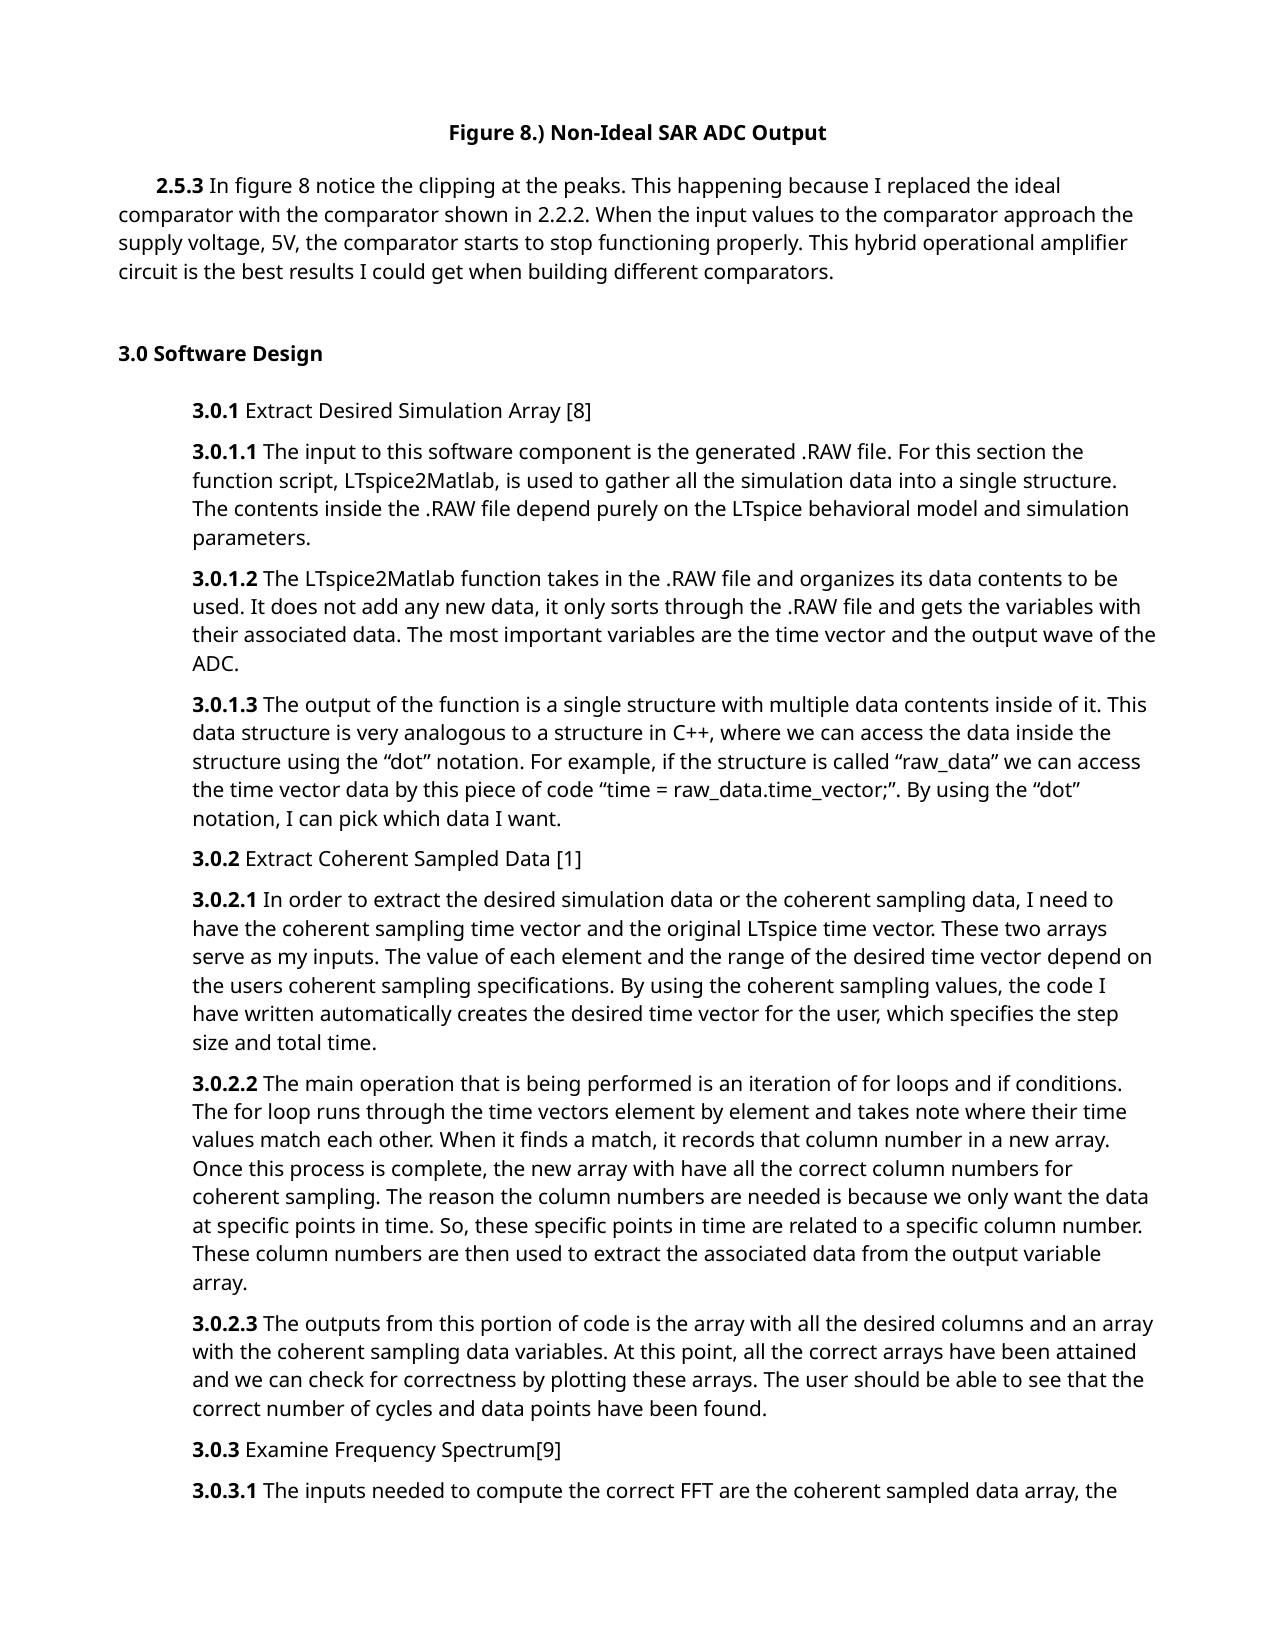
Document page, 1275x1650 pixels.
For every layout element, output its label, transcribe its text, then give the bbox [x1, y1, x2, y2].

text 2.5.3 In figure 8 notice the clipping at the peaks. This happening because I replaced the ideal comparator with the comparator shown in 2.2.2. When the input values to the comparator approach the supply voltage, 5V, the comparator starts to stop functioning properly. This hybrid operational amplifier circuit is the best results I could get when building different comparators. [118, 172, 1157, 314]
text 3.0.1.2 The LTspice2Matlab function takes in the .RAW file and organizes its data contents to be used. It does not add any new data, it only sorts through the .RAW file and gets the variables with their associated data. The most important variables are the time vector and the output wave of the ADC. [192, 564, 1157, 677]
text 3.0.2.2 The main operation that is being performed is an iteration of for loops and if conditions. The for loop runs through the time vectors element by element and takes note where their time values match each other. When it finds a match, it records that column number in a new array. Once this process is complete, the new array with have all the correct column numbers for coherent sampling. The reason the column numbers are needed is because we only want the data at specific points in time. So, these specific points in time are related to a specific column number. These column numbers are then used to extract the associated data from the output variable array. [192, 1069, 1157, 1296]
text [192, 1476, 1157, 1504]
text 3.0.2 Extract Coherent Sampled Data [1] [192, 844, 1157, 873]
text Figure 8.) Non-Ideal SAR ADC Output [118, 118, 1157, 147]
text 3.0.1.3 The output of the function is a single structure with multiple data contents inside of it. This data structure is very analogous to a structure in C++, where we can access the data inside the structure using the “dot” notation. For example, if the structure is called “raw_data” we can access the time vector data by this piece of code “time = raw_data.time_vector;”. By using the “dot” notation, I can pick which data I want. [192, 690, 1157, 832]
text 3.0.1.1 The input to this software component is the generated .RAW file. For this section the function script, LTspice2Matlab, is used to gather all the simulation data into a single structure. The contents inside the .RAW file depend purely on the LTspice behavioral model and simulation parameters. [192, 437, 1157, 551]
text 3.0.1 Extract Desired Simulation Array [8] [192, 396, 1157, 425]
subtitle 3.0 Software Design [118, 339, 1157, 368]
text 3.0.3 Examine Frequency Spectrum[9] [192, 1435, 1157, 1463]
text 3.0.2.3 The outputs from this portion of code is the array with all the desired columns and an array with the coherent sampling data variables. At this point, all the correct arrays have been attained and we can check for correctness by plotting these arrays. The user should be able to see that the correct number of cycles and data points have been found. [192, 1309, 1157, 1422]
text 3.0.2.1 In order to extract the desired simulation data or the coherent sampling data, I need to have the coherent sampling time vector and the original LTspice time vector. These two arrays serve as my inputs. The value of each element and the range of the desired time vector depend on the users coherent sampling specifications. By using the coherent sampling values, the code I have written automatically creates the desired time vector for the user, which specifies the step size and total time. [192, 886, 1157, 1056]
